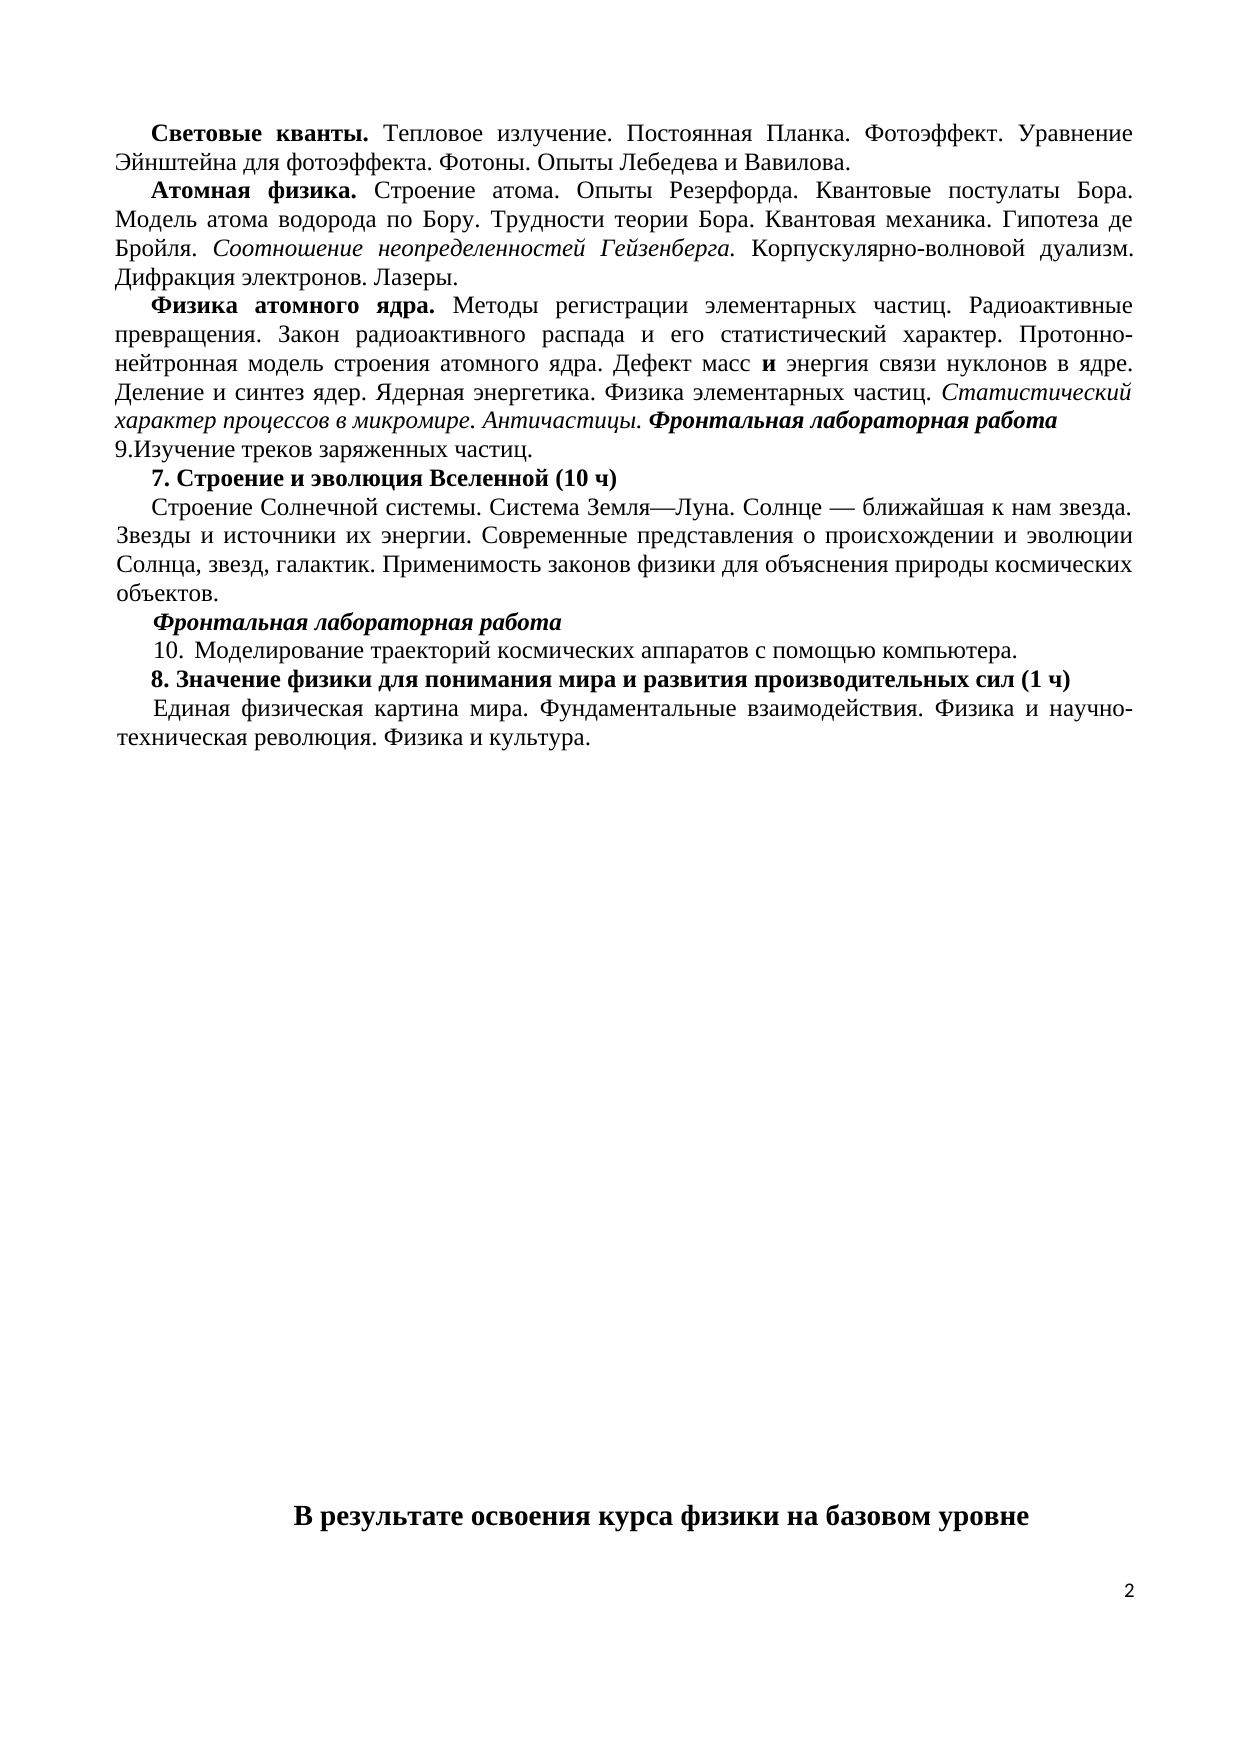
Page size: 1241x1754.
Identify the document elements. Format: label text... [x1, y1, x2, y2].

text Строение Солнечной системы. Система Земля—Луна. Солнце — ближайшая к нам звезда. Звезды и источники их энергии. Современные представления о происхождении и эволюции Солнца, звезд, галактик. Применимость законов физики для объяснения природы космических объектов. [116, 492, 1134, 607]
text 10. Моделирование траекторий космических аппаратов с помощью компьютера. [118, 636, 1134, 664]
text Световые кванты. Тепловое излучение. Постоянная Планка. Фотоэффект. Уравнение Эйнштейна для фотоэффекта. Фотоны. Опыты Лебедева и Вавилова. [114, 118, 1134, 176]
text Фронтальная лабораторная работа [117, 607, 1134, 636]
text Единая физическая картина мира. Фундаментальные взаимодействия. Физика и научно-техническая революция. Физика и культура. [117, 693, 1134, 751]
text Физика атомного ядра. Методы регистрации элементарных частиц. Радиоактивные превращения. Закон радиоактивного распада и его статистический характер. Протонно-нейтронная модель строения атомного ядра. Дефект масс и энергия связи нуклонов в ядре. Деление и синтез ядер. Ядерная энергетика. Физика элементарных частиц. Статистический характер процессов в микромире. Античастицы. Фронтальная лабораторная работа [114, 291, 1134, 434]
text Атомная физика. Строение атома. Опыты Резерфорда. Квантовые постулаты Бора. Модель атома водорода по Бору. Трудности теории Бора. Квантовая механика. Гипотеза де Бройля. Соотношение неопределенностей Гейзенберга. Корпускулярно-волновой дуализм. Дифракция электронов. Лазеры. [114, 176, 1134, 291]
text 9.Изучение треков заряженных частиц. [114, 434, 1134, 463]
text В результате освоения курса физики на базовом уровне [114, 1498, 1134, 1532]
text 7. Строение и эволюция Вселенной (10 ч) [131, 463, 1134, 492]
text 8. Значение физики для понимания мира и развития производительных сил (1 ч) [151, 664, 1134, 693]
